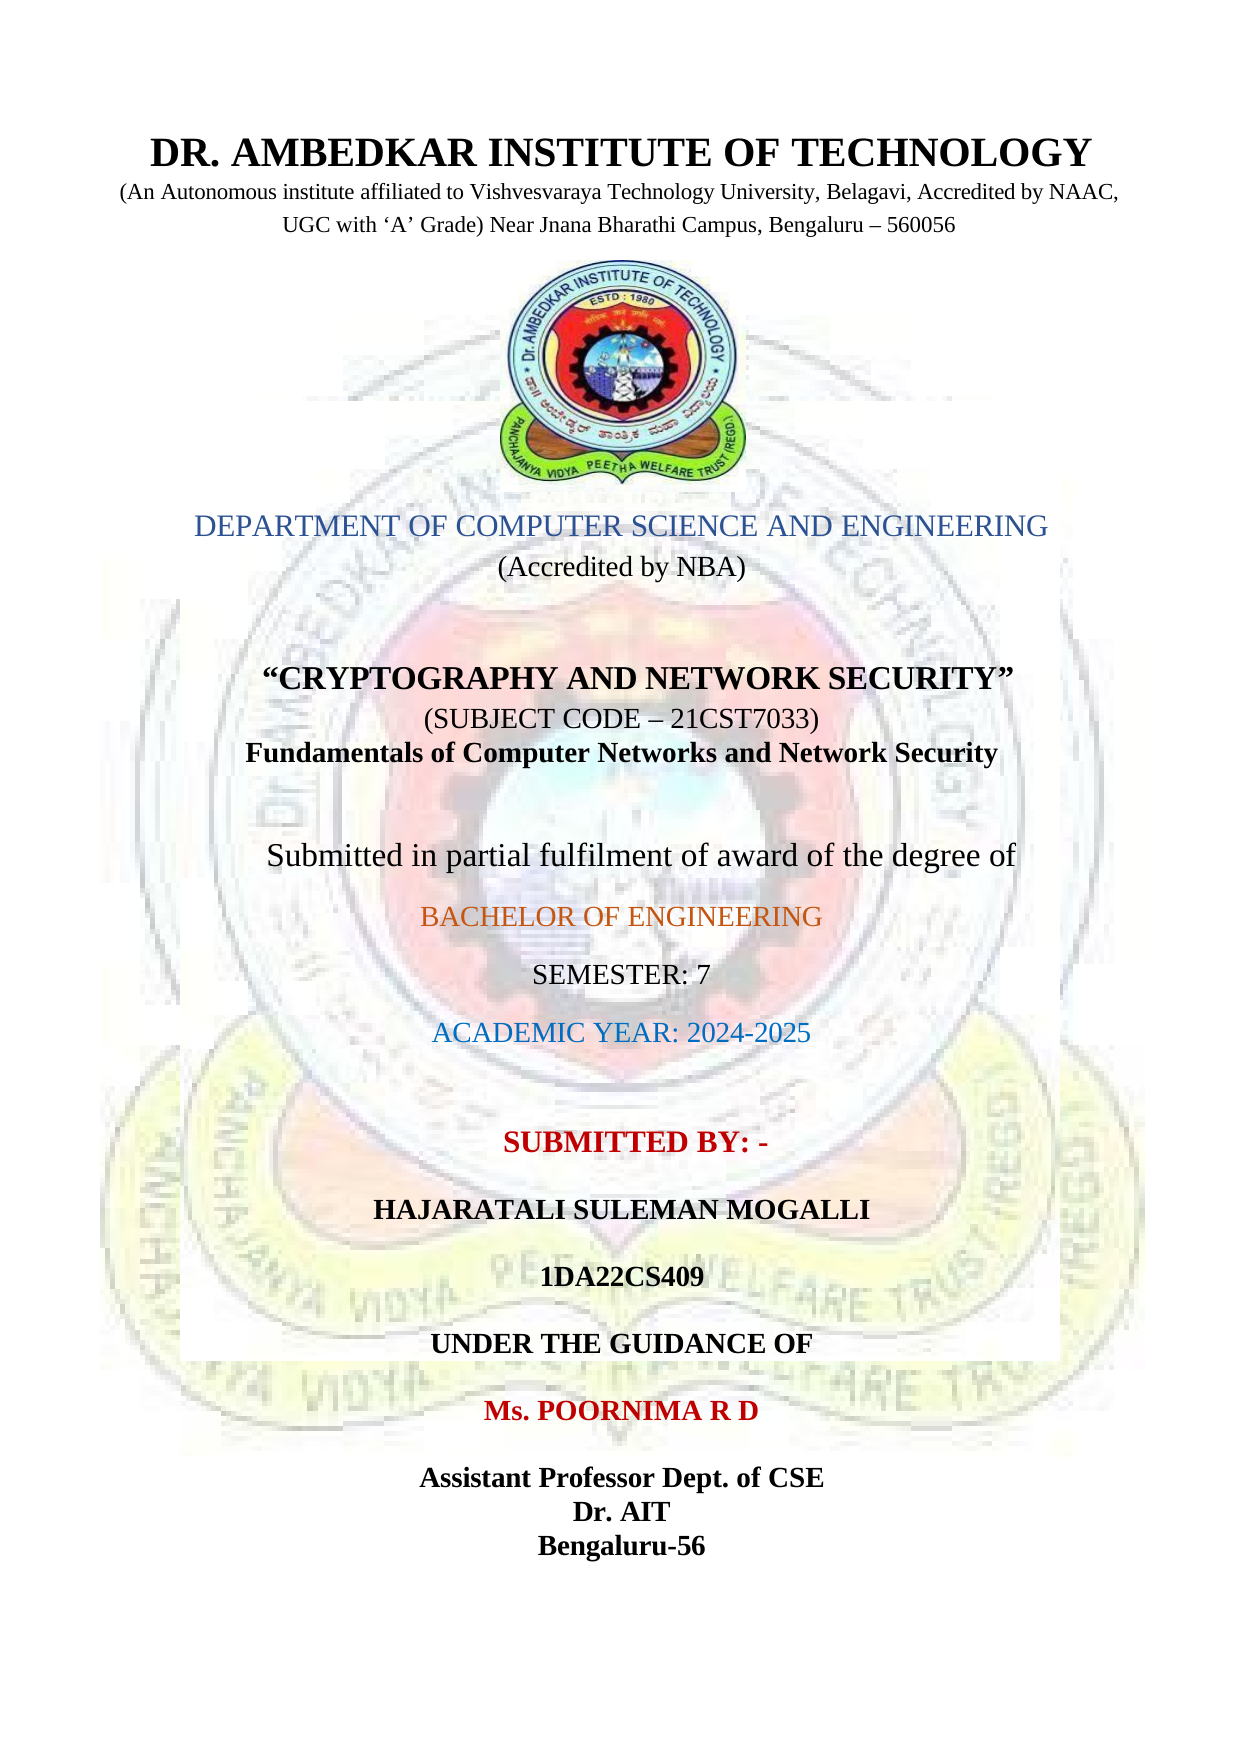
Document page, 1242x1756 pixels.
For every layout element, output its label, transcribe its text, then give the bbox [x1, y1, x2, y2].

text Bengaluru-56 [100, 1528, 1144, 1561]
text Ms. POORNIMA R D [100, 1393, 1144, 1427]
text BACHELOR OF ENGINEERING SEMESTER: 7 [418, 899, 824, 990]
text Submitted in partial fulfilment of award of the degree of [150, 835, 1133, 874]
text Fundamentals of Computer Networks and Network Security [100, 735, 1144, 768]
text Assistant Professor Dept. of CSE [100, 1461, 1144, 1494]
text SUBMITTED BY: - [139, 1123, 1133, 1159]
picture [100, 260, 1145, 1457]
text DEPARTMENT OF COMPUTER SCIENCE AND ENGINEERING [110, 508, 1133, 543]
subtitle “CRYPTOGRAPHY AND NETWORK SECURITY” [144, 658, 1133, 697]
text 1DA22CS409 [100, 1259, 1144, 1293]
text (An Autonomous institute affiliated to Vishvesvaraya Technology University, Belagavi, Accredited by NAAC, UGC with ‘A’ Grade) Near Jnana Bharathi Campus, Bengaluru – 560056 [109, 178, 1129, 238]
text Dr. AIT [100, 1494, 1144, 1528]
text (Accredited by NBA) [111, 549, 1133, 583]
text (SUBJECT CODE – 21CST7033) [110, 701, 1133, 735]
text HAJARATALI SULEMAN MOGALLI [100, 1192, 1144, 1226]
text UNDER THE GUIDANCE OF [100, 1326, 1144, 1360]
text ACADEMIC YEAR: 2024-2025 [110, 1015, 1133, 1049]
title DR. AMBEDKAR INSTITUTE OF TECHNOLOGY [110, 127, 1133, 175]
